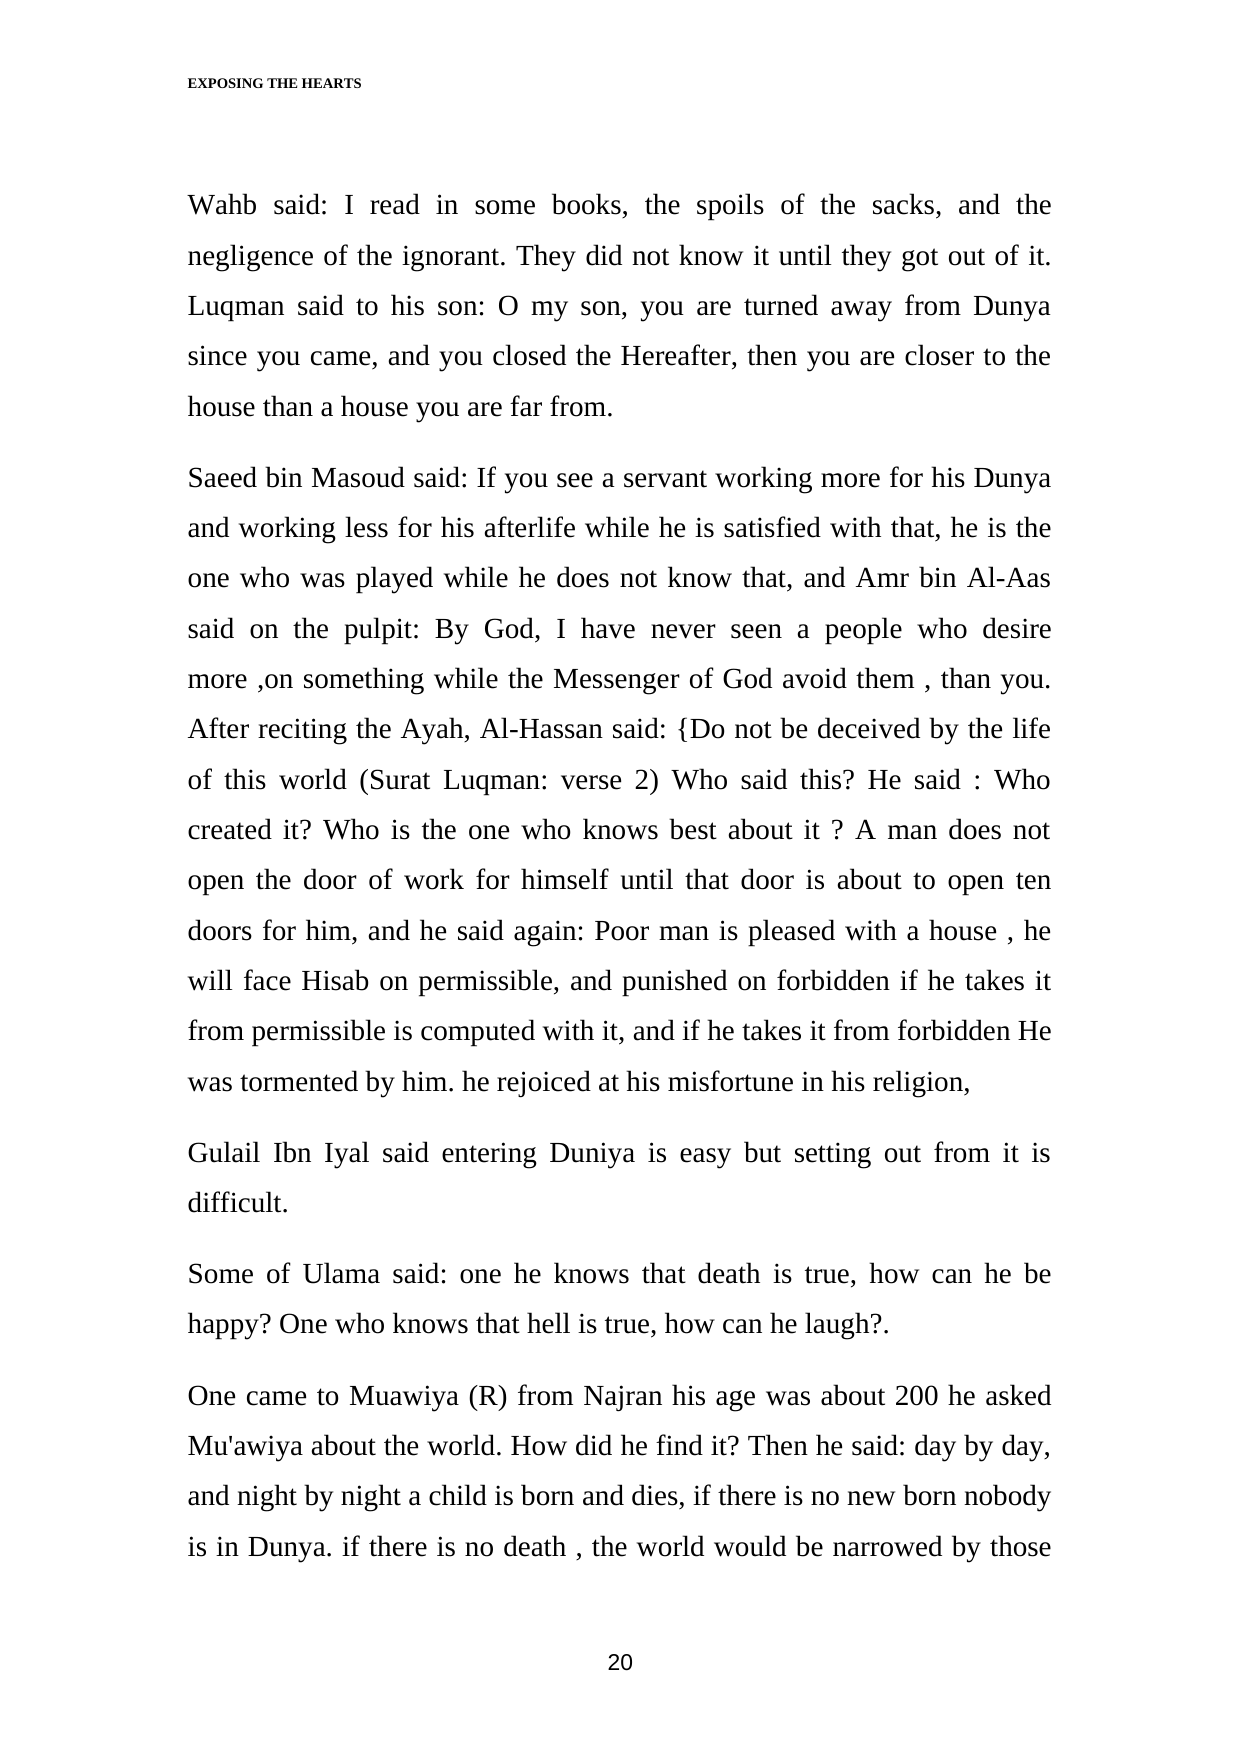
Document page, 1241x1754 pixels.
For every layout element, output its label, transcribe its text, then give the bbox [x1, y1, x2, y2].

text Saeed bin Masoud said: If you see a servant working more for his Dunya and working less for his afterlife while he is satisfied with that, he is the one who was played while he does not know that, and Amr bin Al-Aas said on the pulpit: By God, I have never seen a people who desire more ,on something while the Messenger of God avoid them , than you. After reciting the Ayah, Al-Hassan said: {Do not be deceived by the life of this world (Surat Luqman: verse 2) Who said this? He said : Who created it? Who is the one who knows best about it ? A man does not open the door of work for himself until that door is about to open ten doors for him, and he said again: Poor man is pleased with a house , he will face Hisab on permissible, and punished on forbidden if he takes it from permissible is computed with it, and if he takes it from forbidden He was tormented by him. he rejoiced at his misfortune in his religion, [187, 460, 1053, 1097]
text Some of Ulama said: one he knows that death is true, how can he be happy? One who knows that hell is true, how can he laugh?. [187, 1256, 1053, 1340]
text Wahb said: I read in some books, the spoils of the sacks, and the negligence of the ignorant. They did not know it until they got out of it. Luqman said to his son: O my son, you are turned away from Dunya since you came, and you closed the Hereafter, then you are closer to the house than a house you are far from. [187, 187, 1053, 422]
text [187, 1378, 1053, 1562]
text Gulail Ibn Iyal said entering Duniya is easy but setting out from it is difficult. [187, 1135, 1053, 1219]
